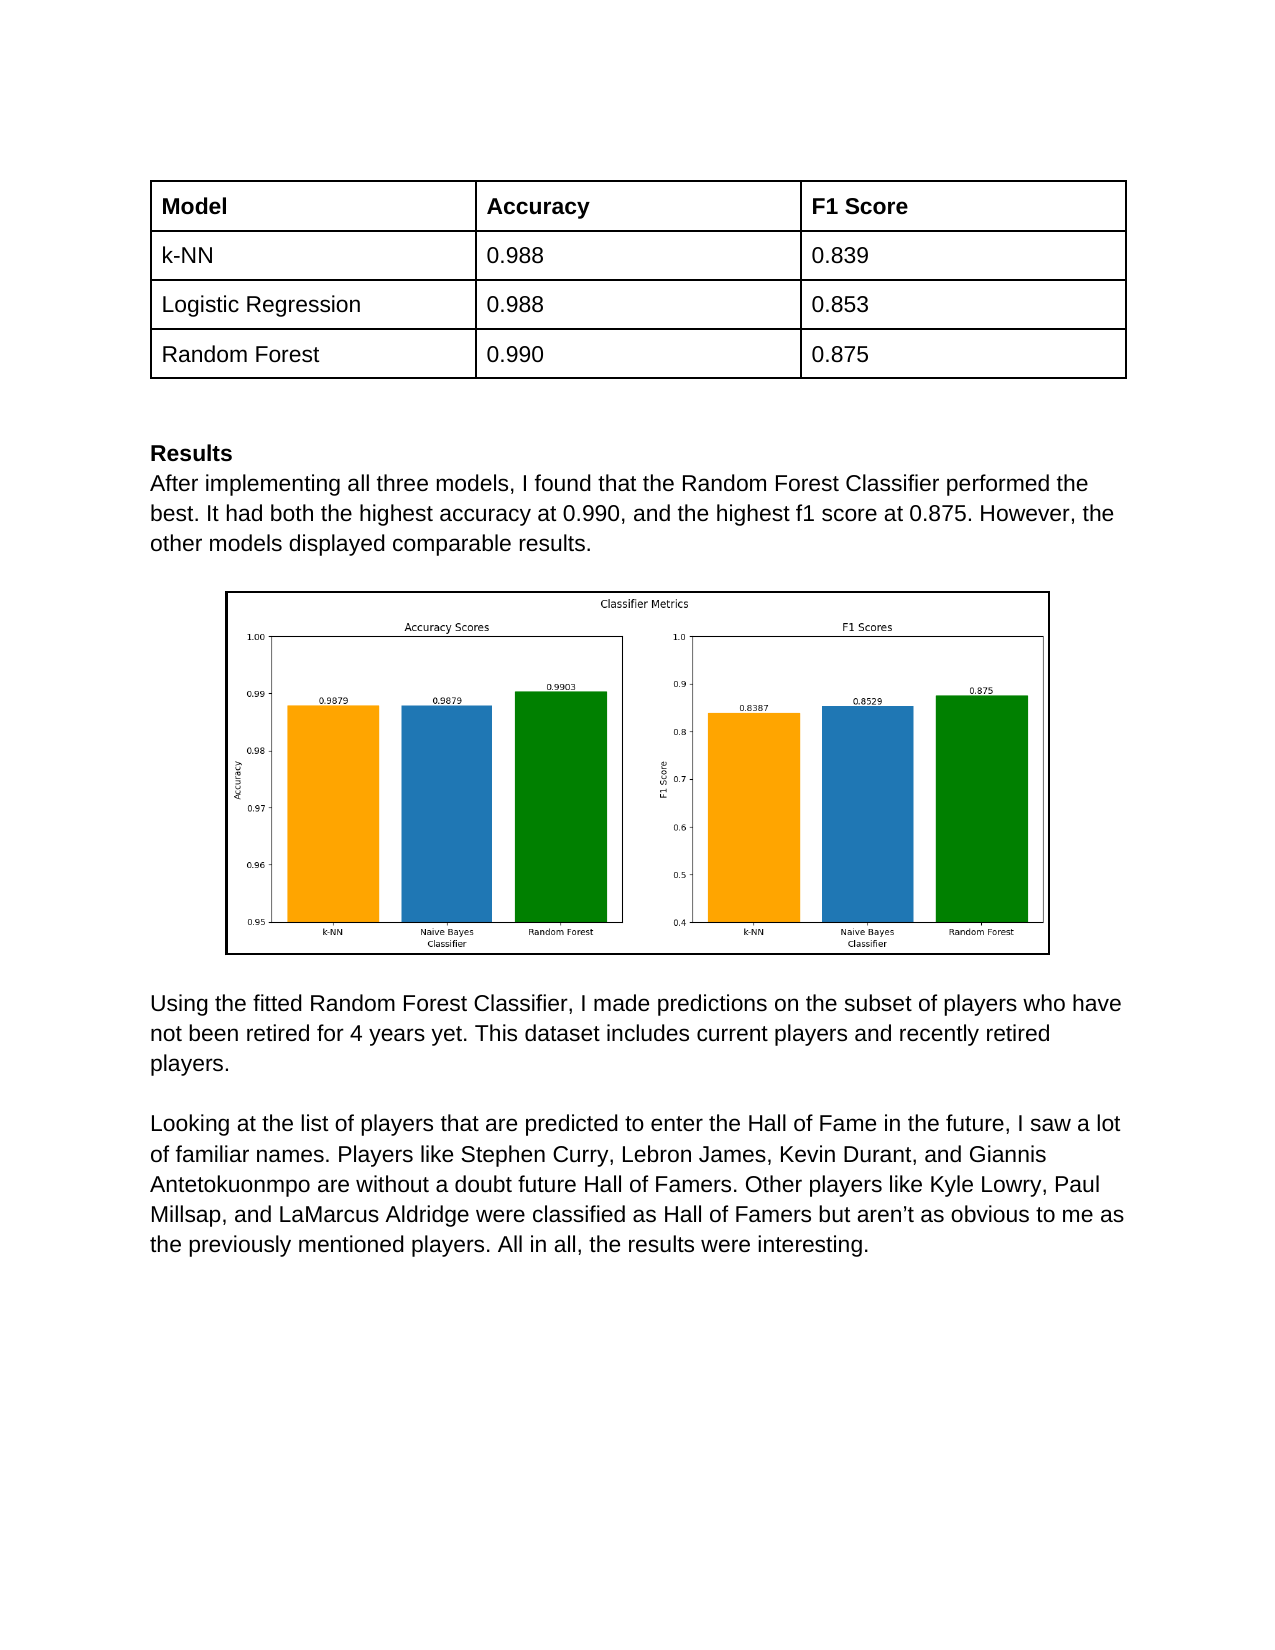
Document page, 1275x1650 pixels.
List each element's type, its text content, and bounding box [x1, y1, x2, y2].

table_cell 0.990 [477, 330, 800, 377]
picture [228, 593, 1048, 953]
table_cell k-NN [152, 232, 475, 279]
table_header F1 Score [802, 182, 1125, 229]
table_header Model [152, 182, 475, 229]
table_cell 0.853 [802, 281, 1125, 328]
text Results [150, 440, 1125, 466]
text Looking at the list of players that are predicted to enter the Hall of Fame in the future, I saw a lot of familiar names. Players like Stephen Curry, Lebron James, Kevin Durant, and Giannis Antetokuonmpo are without a doubt future Hall of Famers. Other players like Kyle Lowry, Paul Millsap, and LaMarcus Aldridge were classified as Hall of Famers but aren’t as obvious to me as the previously mentioned players. All in all, the results were interesting. [150, 1110, 1125, 1257]
table_cell Logistic Regression [152, 281, 475, 328]
table_cell 0.839 [802, 232, 1125, 279]
table_cell 0.988 [477, 281, 800, 328]
text Using the fitted Random Forest Classifier, I made predictions on the subset of players who have not been retired for 4 years yet. This dataset includes current players and recently retired players. [150, 989, 1125, 1076]
table_cell Random Forest [152, 330, 475, 377]
table_cell 0.875 [802, 330, 1125, 377]
table_cell 0.988 [477, 232, 800, 279]
text After implementing all three models, I found that the Random Forest Classifier performed the best. It had both the highest accuracy at 0.990, and the highest f1 score at 0.875. However, the other models displayed comparable results. [150, 470, 1125, 557]
table_header Accuracy [477, 182, 800, 229]
